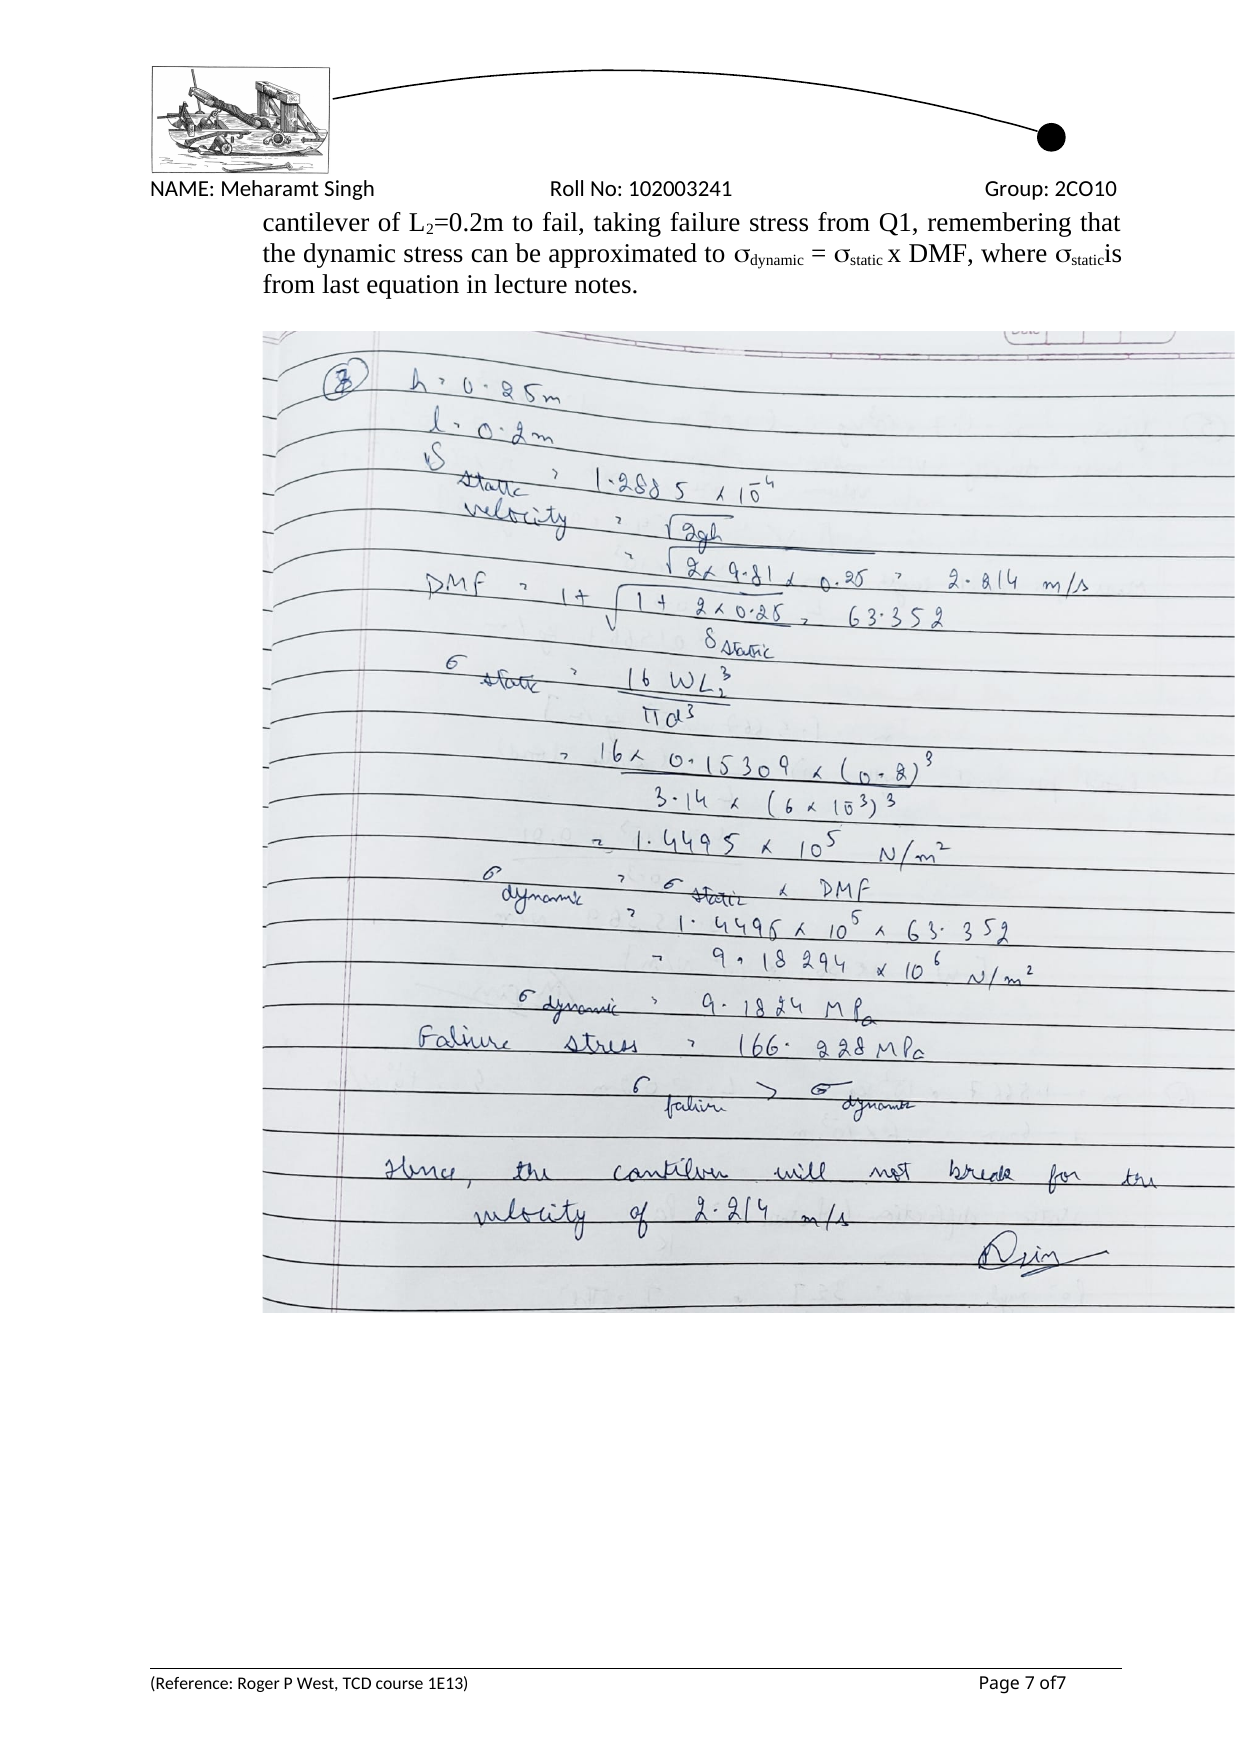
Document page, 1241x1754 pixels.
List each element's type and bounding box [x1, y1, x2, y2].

picture [262, 331, 1235, 1313]
list [187, 206, 1122, 300]
